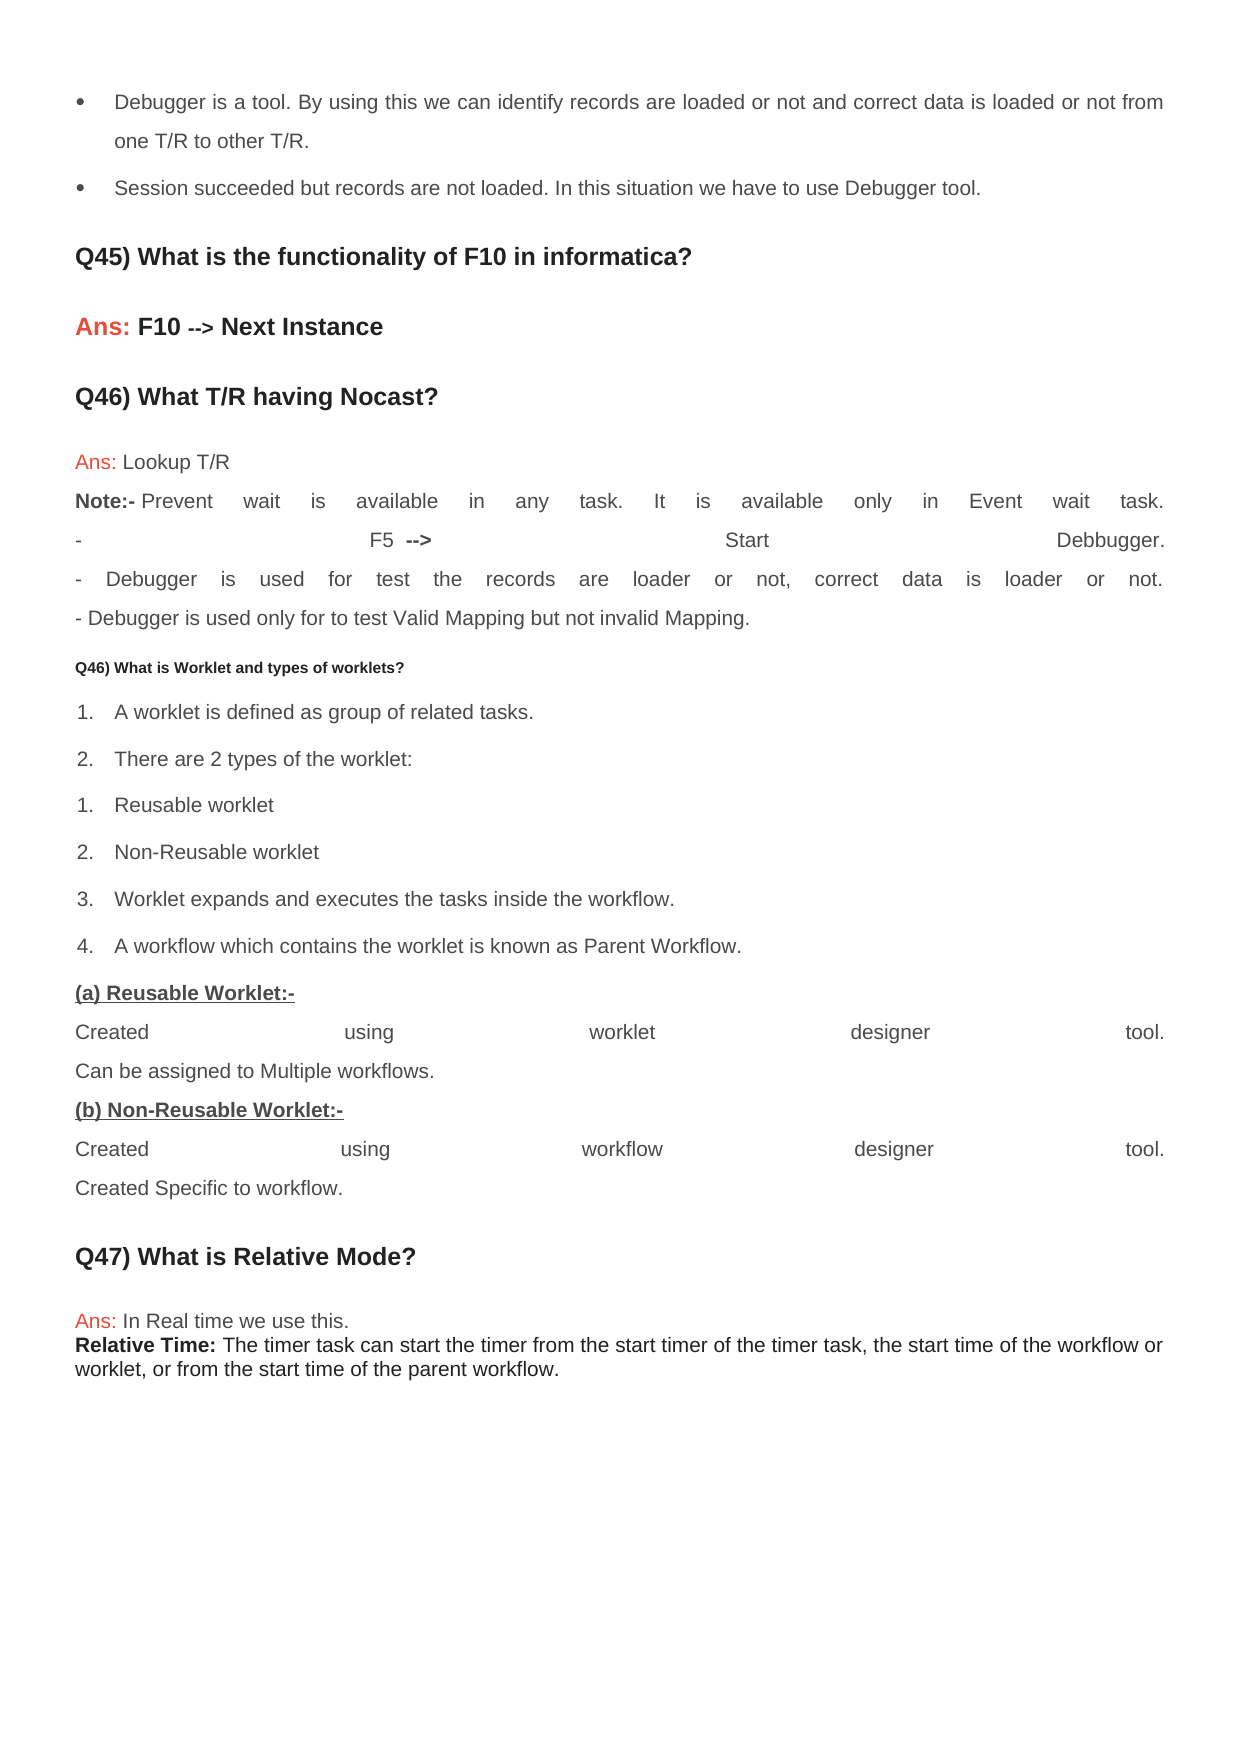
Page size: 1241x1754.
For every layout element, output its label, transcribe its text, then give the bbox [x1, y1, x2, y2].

text Q45) What is the functionality of F10 in informatica? [75, 223, 1165, 270]
list Session succeeded but records are not loaded. In this situation we have to use Debugger tool. [77, 161, 1165, 200]
list Worklet expands and executes the tasks inside the workflow. [77, 872, 1165, 911]
text (a) Reusable Worklet:- [75, 966, 1165, 1005]
text Created using worklet designer tool. Can be assigned to Multiple workflows. [75, 1005, 1165, 1083]
text Note:- Prevent wait is available in any task. It is available only in Event wait task. - F5 --> Start Debbugger. - Debugger is used for test the records are loader or not, correct data is loader or not. - Debugger is used only for to test Valid Mapping but not invalid Mapping. [75, 473, 1165, 630]
text Ans: F10 --> Next Instance [75, 294, 1165, 341]
list Reusable worklet [77, 778, 1165, 817]
text Ans: Lookup T/R [75, 434, 1165, 473]
list Debugger is a tool. By using this we can identify records are loaded or not and correct data is loaded or not from one T/R to other T/R. [77, 75, 1165, 153]
text (b) Non-Reusable Worklet:- [75, 1083, 1165, 1122]
list There are 2 types of the worklet: [77, 731, 1165, 770]
text Q47) What is Relative Mode? [75, 1223, 1165, 1270]
text Ans: In Real time we use this. [75, 1294, 1165, 1333]
list A workflow which contains the worklet is known as Parent Workflow. [77, 919, 1165, 958]
text Q46) What is Worklet and types of worklets? [75, 630, 1165, 677]
list Non-Reusable worklet [77, 825, 1165, 864]
text Created using workflow designer tool. Created Specific to workflow. [75, 1122, 1165, 1200]
list A worklet is defined as group of related tasks. [77, 684, 1165, 723]
text Q46) What T/R having Nocast? [75, 364, 1165, 411]
text Relative Time: The timer task can start the timer from the start timer of the timer task, the start time of the workflow or worklet, or from the start time of the parent workflow. [75, 1333, 1165, 1381]
